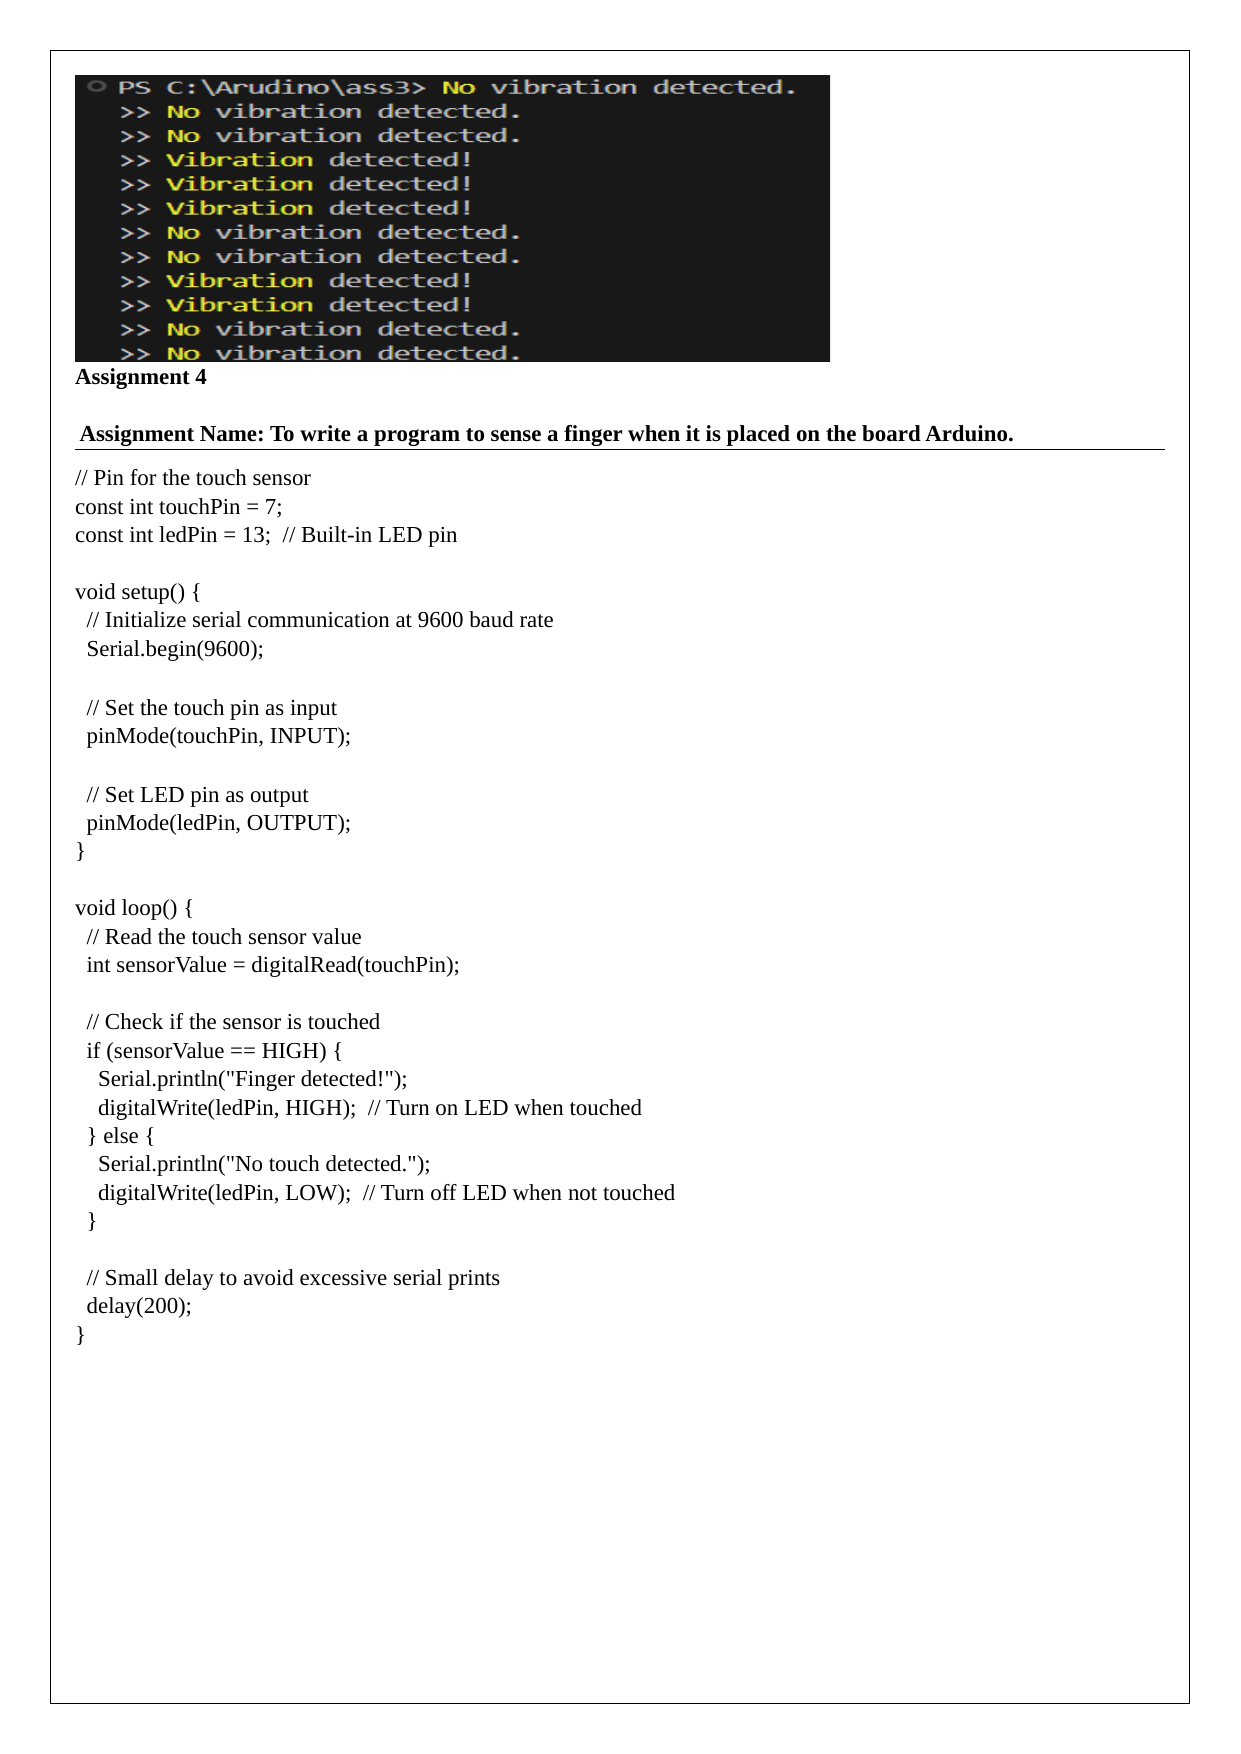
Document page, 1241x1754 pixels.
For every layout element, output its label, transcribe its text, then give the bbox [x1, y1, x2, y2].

text Assignment Name: To write a program to sense a finger when it is placed on the board Arduino. [75, 420, 1165, 449]
text Serial.begin(9600); [75, 635, 1165, 661]
text Assignment 4 [75, 363, 1165, 390]
text pinMode(touchPin, INPUT); [75, 722, 1165, 748]
picture [75, 75, 830, 362]
text Serial.println("Finger detected!"); [75, 1065, 1165, 1091]
text digitalWrite(ledPin, HIGH); // Turn on LED when touched [75, 1093, 1165, 1120]
text const int touchPin = 7; [75, 493, 1165, 519]
text // Small delay to avoid excessive serial prints [75, 1264, 1165, 1291]
text void setup() { [75, 578, 1165, 604]
text // Set LED pin as output [75, 781, 1165, 807]
text digitalWrite(ledPin, LOW); // Turn off LED when not touched [75, 1179, 1165, 1205]
text void loop() { [75, 894, 1165, 921]
text const int ledPin = 13; // Built-in LED pin [75, 521, 1165, 548]
text if (sensorValue == HIGH) { [75, 1037, 1165, 1063]
text delay(200); [75, 1293, 1165, 1319]
text int sensorValue = digitalRead(touchPin); [75, 951, 1165, 978]
text // Set the touch pin as input [75, 694, 1165, 720]
text } [75, 838, 1165, 864]
text // Read the touch sensor value [75, 923, 1165, 949]
text } else { [75, 1122, 1165, 1148]
text Serial.println("No touch detected."); [75, 1150, 1165, 1177]
text pinMode(ledPin, OUTPUT); [75, 809, 1165, 836]
text // Pin for the touch sensor [75, 464, 1165, 491]
text // Check if the sensor is touched [75, 1008, 1165, 1034]
text } [75, 1321, 1165, 1347]
text // Initialize serial communication at 9600 baud rate [75, 607, 1165, 633]
text } [75, 1207, 1165, 1234]
